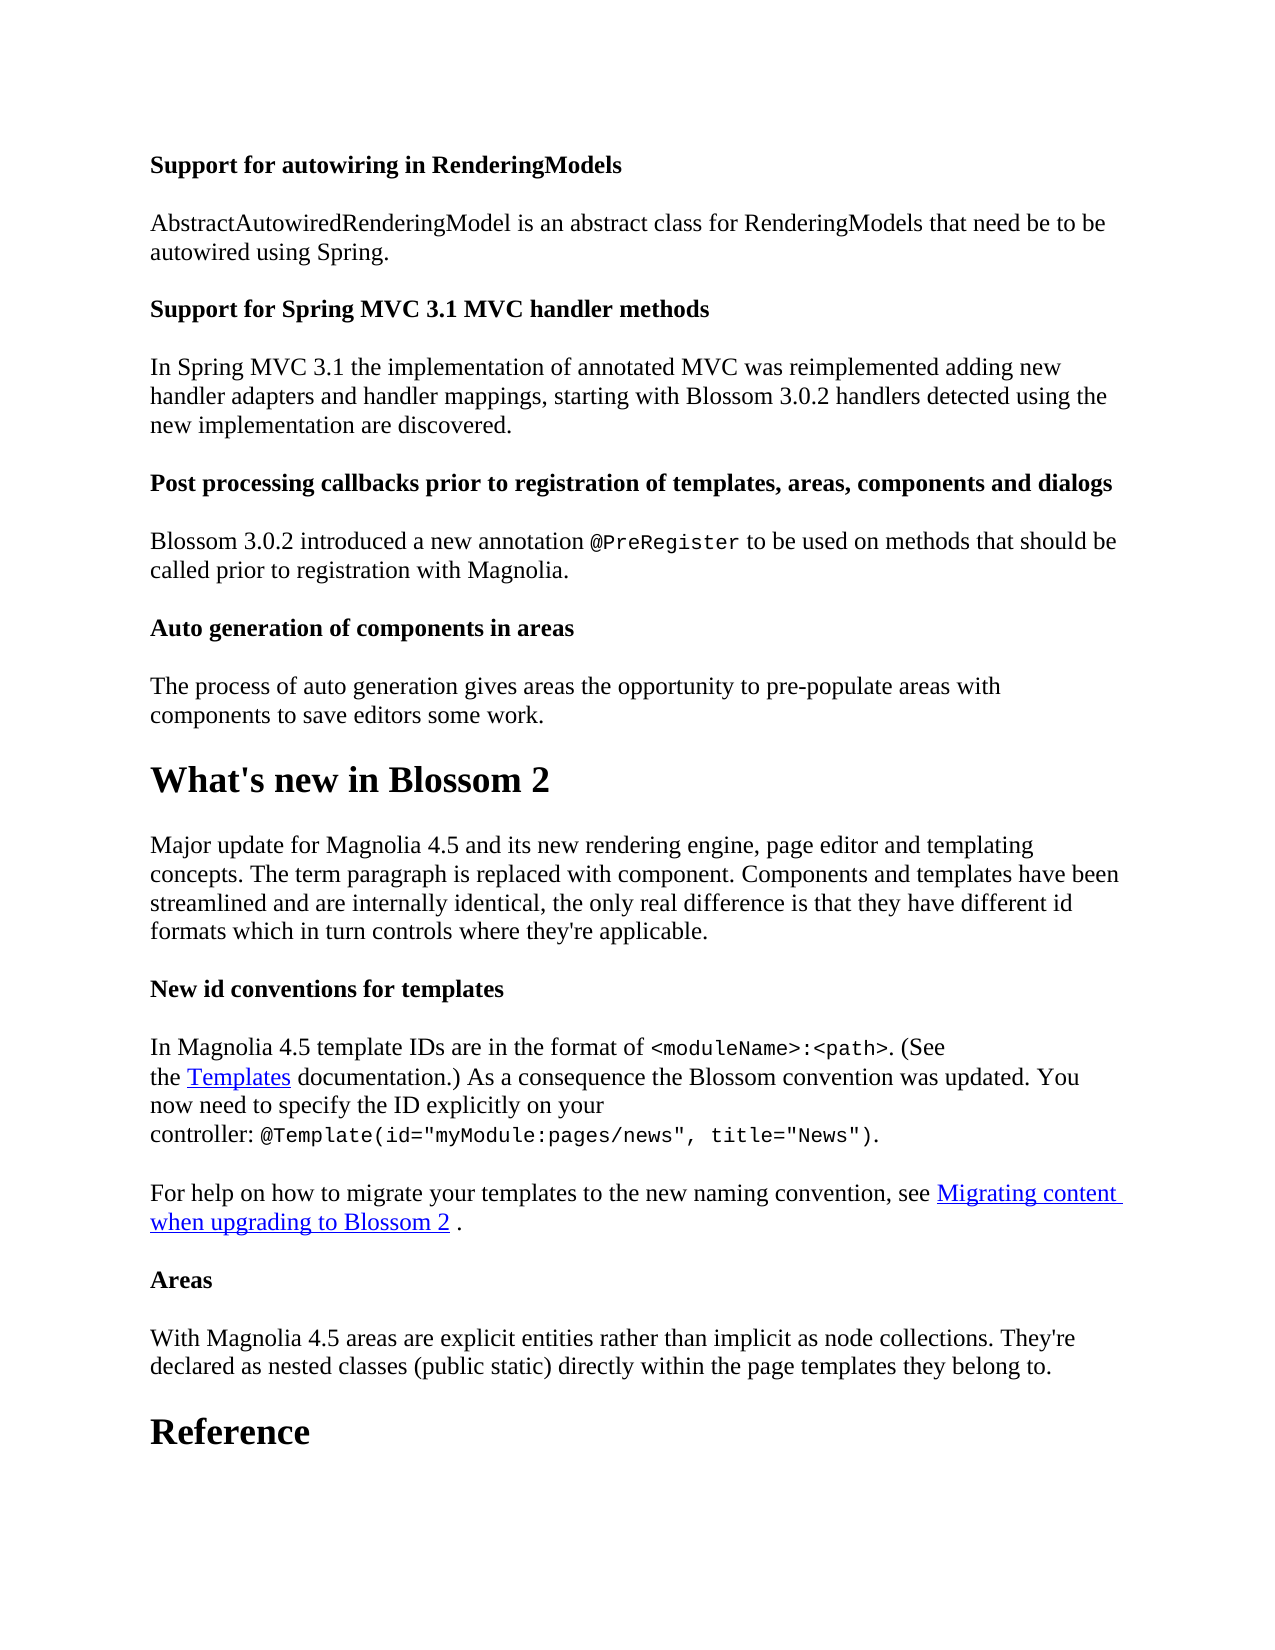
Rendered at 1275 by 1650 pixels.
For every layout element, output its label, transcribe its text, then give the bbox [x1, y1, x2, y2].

text Support for Spring MVC 3.1 MVC handler methods [150, 294, 1125, 323]
text Reference [150, 1409, 1125, 1452]
text What's new in Blossom 2 [150, 758, 1125, 801]
text Major update for Magnolia 4.5 and its new rendering engine, page editor and templating concepts. The term paragraph is replaced with component. Components and templates have been streamlined and are internally identical, the only real difference is that they have different id formats which in turn controls where they're applicable. [150, 830, 1125, 945]
text Post processing callbacks prior to registration of templates, areas, components and dialogs [150, 468, 1125, 497]
text Areas [150, 1265, 1125, 1293]
text With Magnolia 4.5 areas are explicit entities rather than implicit as node collections. They're declared as nested classes (public static) directly within the page templates they belong to. [150, 1323, 1125, 1380]
text Support for autowiring in RenderingModels [150, 150, 1125, 179]
text Blossom 3.0.2 introduced a new annotation @PreRegister to be used on methods that should be called prior to registration with Magnolia. [150, 526, 1125, 584]
text For help on how to migrate your templates to the new naming convention, see Migrating content when upgrading to Blossom 2 . [150, 1178, 1125, 1236]
text New id conventions for templates [150, 974, 1125, 1003]
text The process of auto generation gives areas the opportunity to pre-populate areas with components to save editors some work. [150, 671, 1125, 729]
text In Magnolia 4.5 template IDs are in the format of <moduleName>:<path>. (See the Templates documentation.) As a consequence the Blossom convention was updated. You now need to specify the ID explicitly on your controller: @Template(id="myModule:pages/news", title="News"). [150, 1032, 1125, 1149]
text AbstractAutowiredRenderingModel is an abstract class for RenderingModels that need be to be autowired using Spring. [150, 208, 1125, 265]
text Auto generation of components in areas [150, 613, 1125, 642]
text In Spring MVC 3.1 the implementation of annotated MVC was reimplemented adding new handler adapters and handler mappings, starting with Blossom 3.0.2 handlers detected using the new implementation are discovered. [150, 352, 1125, 439]
